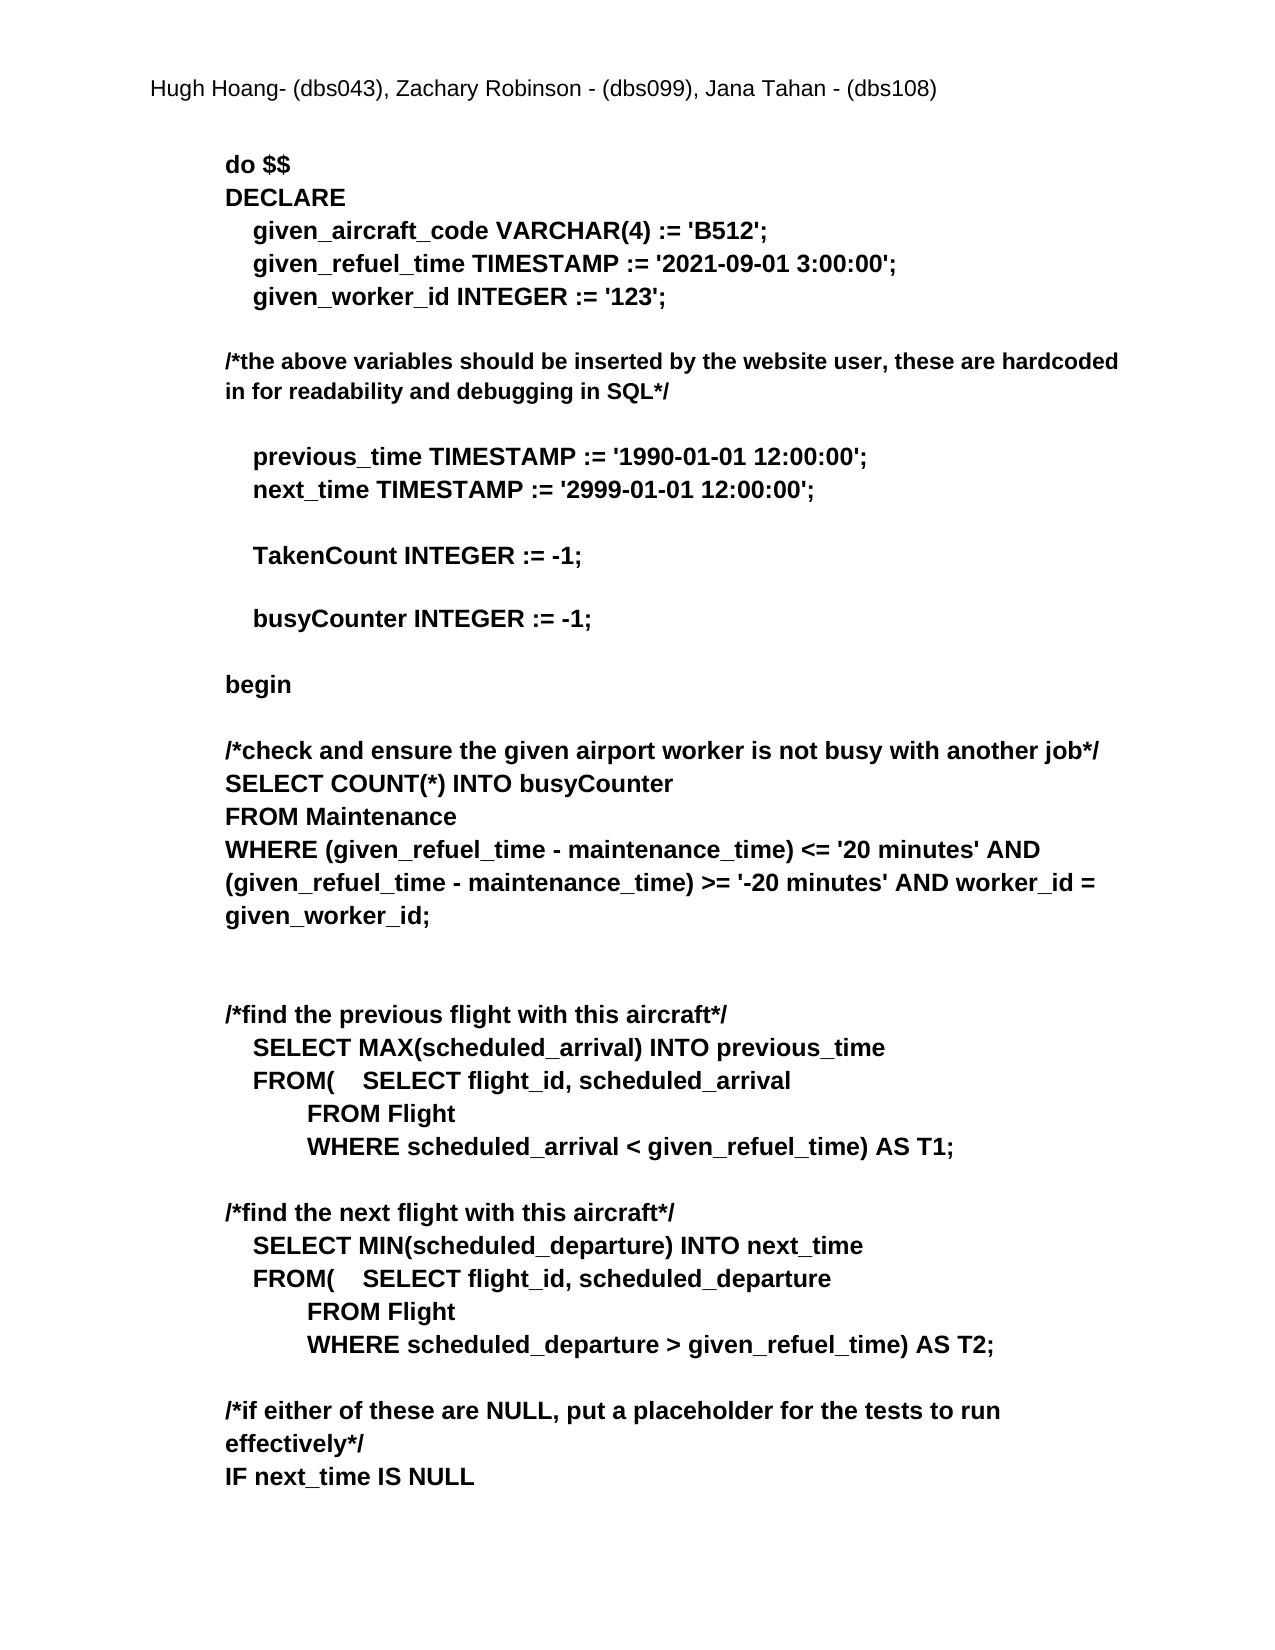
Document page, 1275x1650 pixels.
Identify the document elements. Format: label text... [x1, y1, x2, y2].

text DECLARE [225, 183, 1125, 212]
text SELECT MAX(scheduled_arrival) INTO previous_time [225, 1033, 1125, 1062]
text WHERE scheduled_arrival < given_refuel_time) AS T1; [225, 1132, 1125, 1161]
text /*the above variables should be inserted by the website user, these are hardcoded in for readability and debugging in SQL*/ [225, 348, 1125, 405]
text SELECT MIN(scheduled_departure) INTO next_time [225, 1231, 1125, 1260]
text next_time TIMESTAMP := '2999-01-01 12:00:00'; [225, 474, 1125, 503]
text do $$ [225, 150, 1125, 179]
text /*find the next flight with this aircraft*/ [225, 1198, 1125, 1227]
text SELECT COUNT(*) INTO busyCounter [225, 769, 1125, 798]
text TakenCount INTEGER := -1; [225, 541, 1125, 569]
text previous_time TIMESTAMP := '1990-01-01 12:00:00'; [225, 442, 1125, 470]
text FROM Flight [225, 1099, 1125, 1128]
text WHERE scheduled_departure > given_refuel_time) AS T2; [225, 1330, 1125, 1359]
text FROM Flight [225, 1297, 1125, 1326]
text IF next_time IS NULL [225, 1462, 1125, 1491]
text given_worker_id INTEGER := '123'; [225, 282, 1125, 311]
text FROM Maintenance [225, 802, 1125, 831]
text FROM( SELECT flight_id, scheduled_arrival [225, 1066, 1125, 1095]
text FROM( SELECT flight_id, scheduled_departure [225, 1264, 1125, 1293]
text given_refuel_time TIMESTAMP := '2021-09-01 3:00:00'; [225, 249, 1125, 278]
text /*check and ensure the given airport worker is not busy with another job*/ [225, 736, 1125, 765]
text WHERE (given_refuel_time - maintenance_time) <= '20 minutes' AND (given_refuel_time - maintenance_time) >= '-20 minutes' AND worker_id = given_worker_id; [225, 835, 1125, 930]
text /*if either of these are NULL, put a placeholder for the tests to run effectively*/ [225, 1396, 1125, 1458]
text given_aircraft_code VARCHAR(4) := 'B512'; [225, 216, 1125, 245]
text busyCounter INTEGER := -1; [225, 604, 1125, 633]
text begin [225, 670, 1125, 699]
text /*find the previous flight with this aircraft*/ [225, 1000, 1125, 1029]
